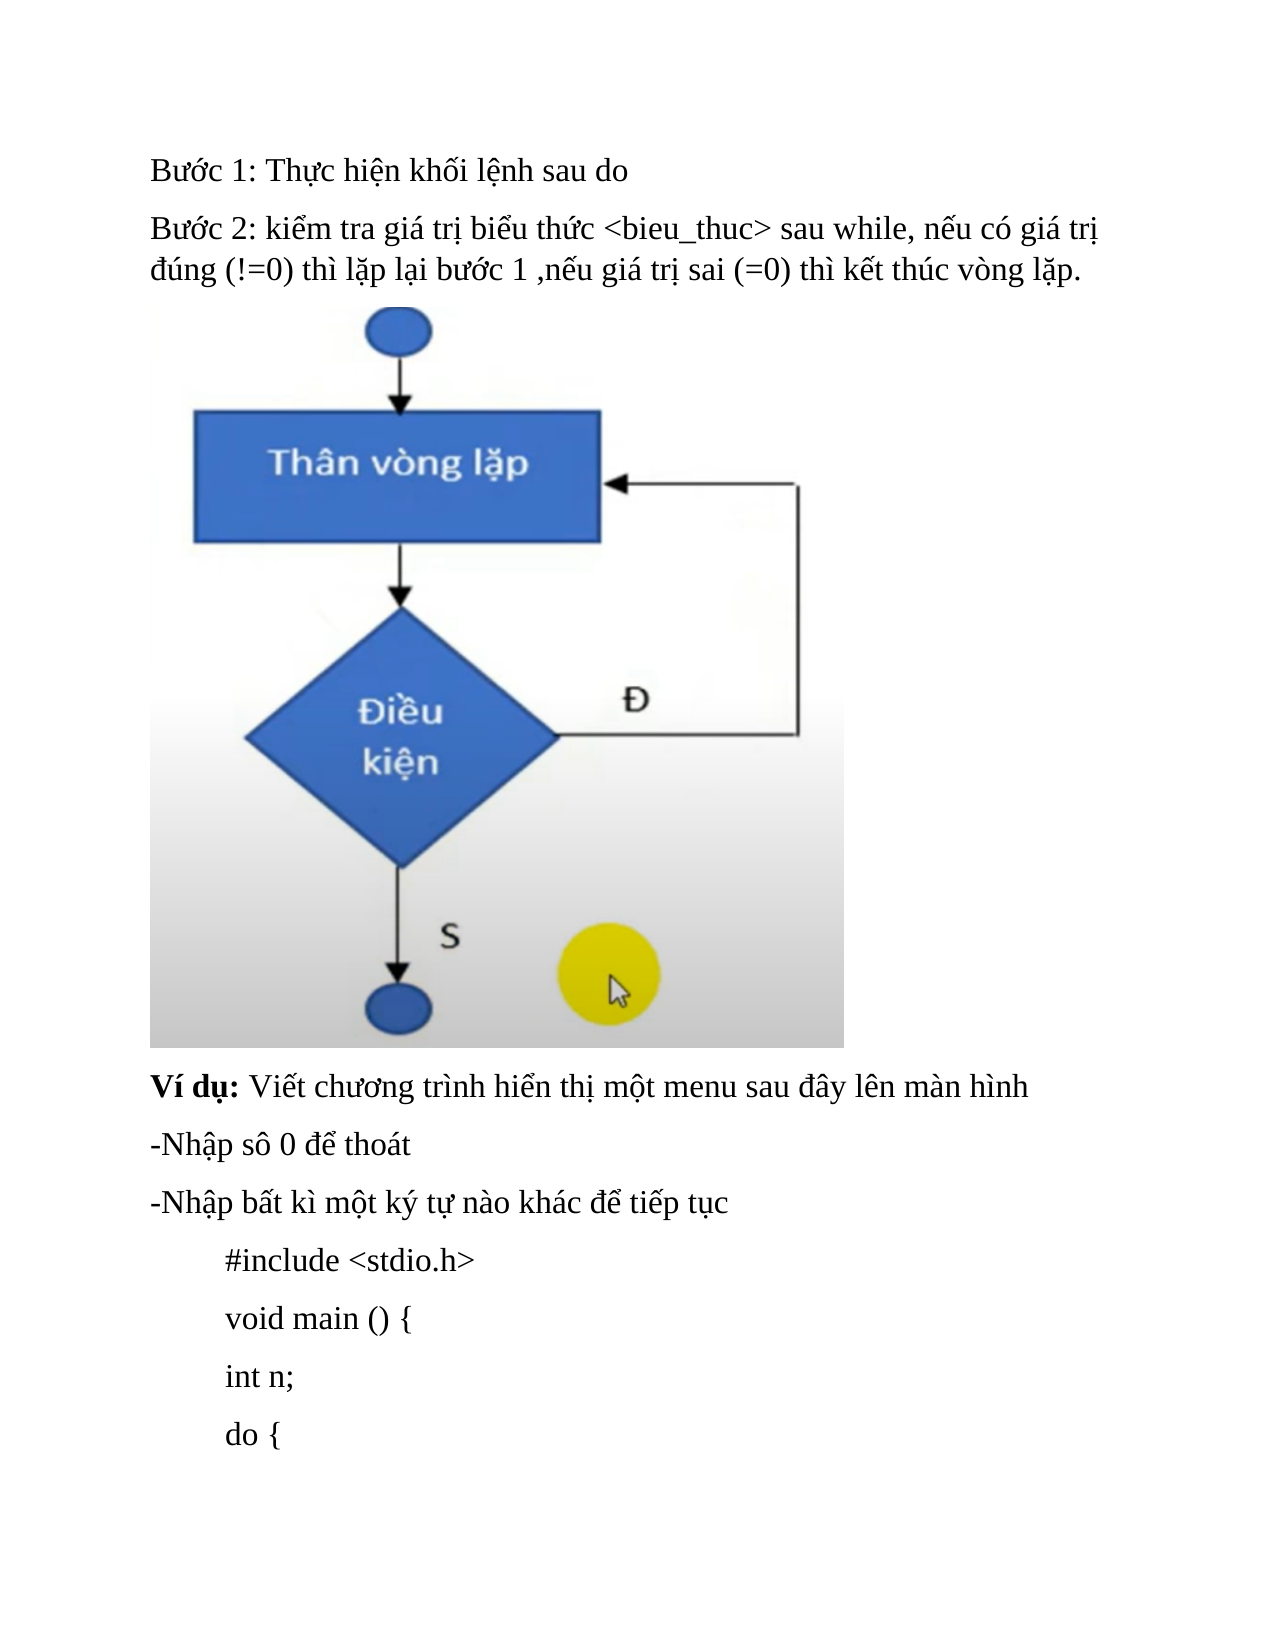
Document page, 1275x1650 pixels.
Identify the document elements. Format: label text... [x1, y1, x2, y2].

text Bước 2: kiểm tra giá trị biểu thức <bieu_thuc> sau while, nếu có giá trị đúng (!=0) thì lặp lại bước 1 ,nếu giá trị sai (=0) thì kết thúc vòng lặp. [150, 208, 1125, 288]
text -Nhập bất kì một ký tự nào khác để tiếp tục [150, 1182, 1125, 1221]
text do { [150, 1414, 1125, 1453]
text Bước 1: Thực hiện khối lệnh sau do [150, 150, 1125, 188]
text int n; [150, 1356, 1125, 1395]
picture [150, 307, 844, 1048]
text void main () { [150, 1298, 1125, 1337]
text -Nhập sô 0 để thoát [150, 1124, 1125, 1163]
text Ví dụ: Viết chương trình hiển thị một menu sau đây lên màn hình [150, 1066, 1125, 1105]
text #include <stdio.h> [150, 1240, 1125, 1279]
